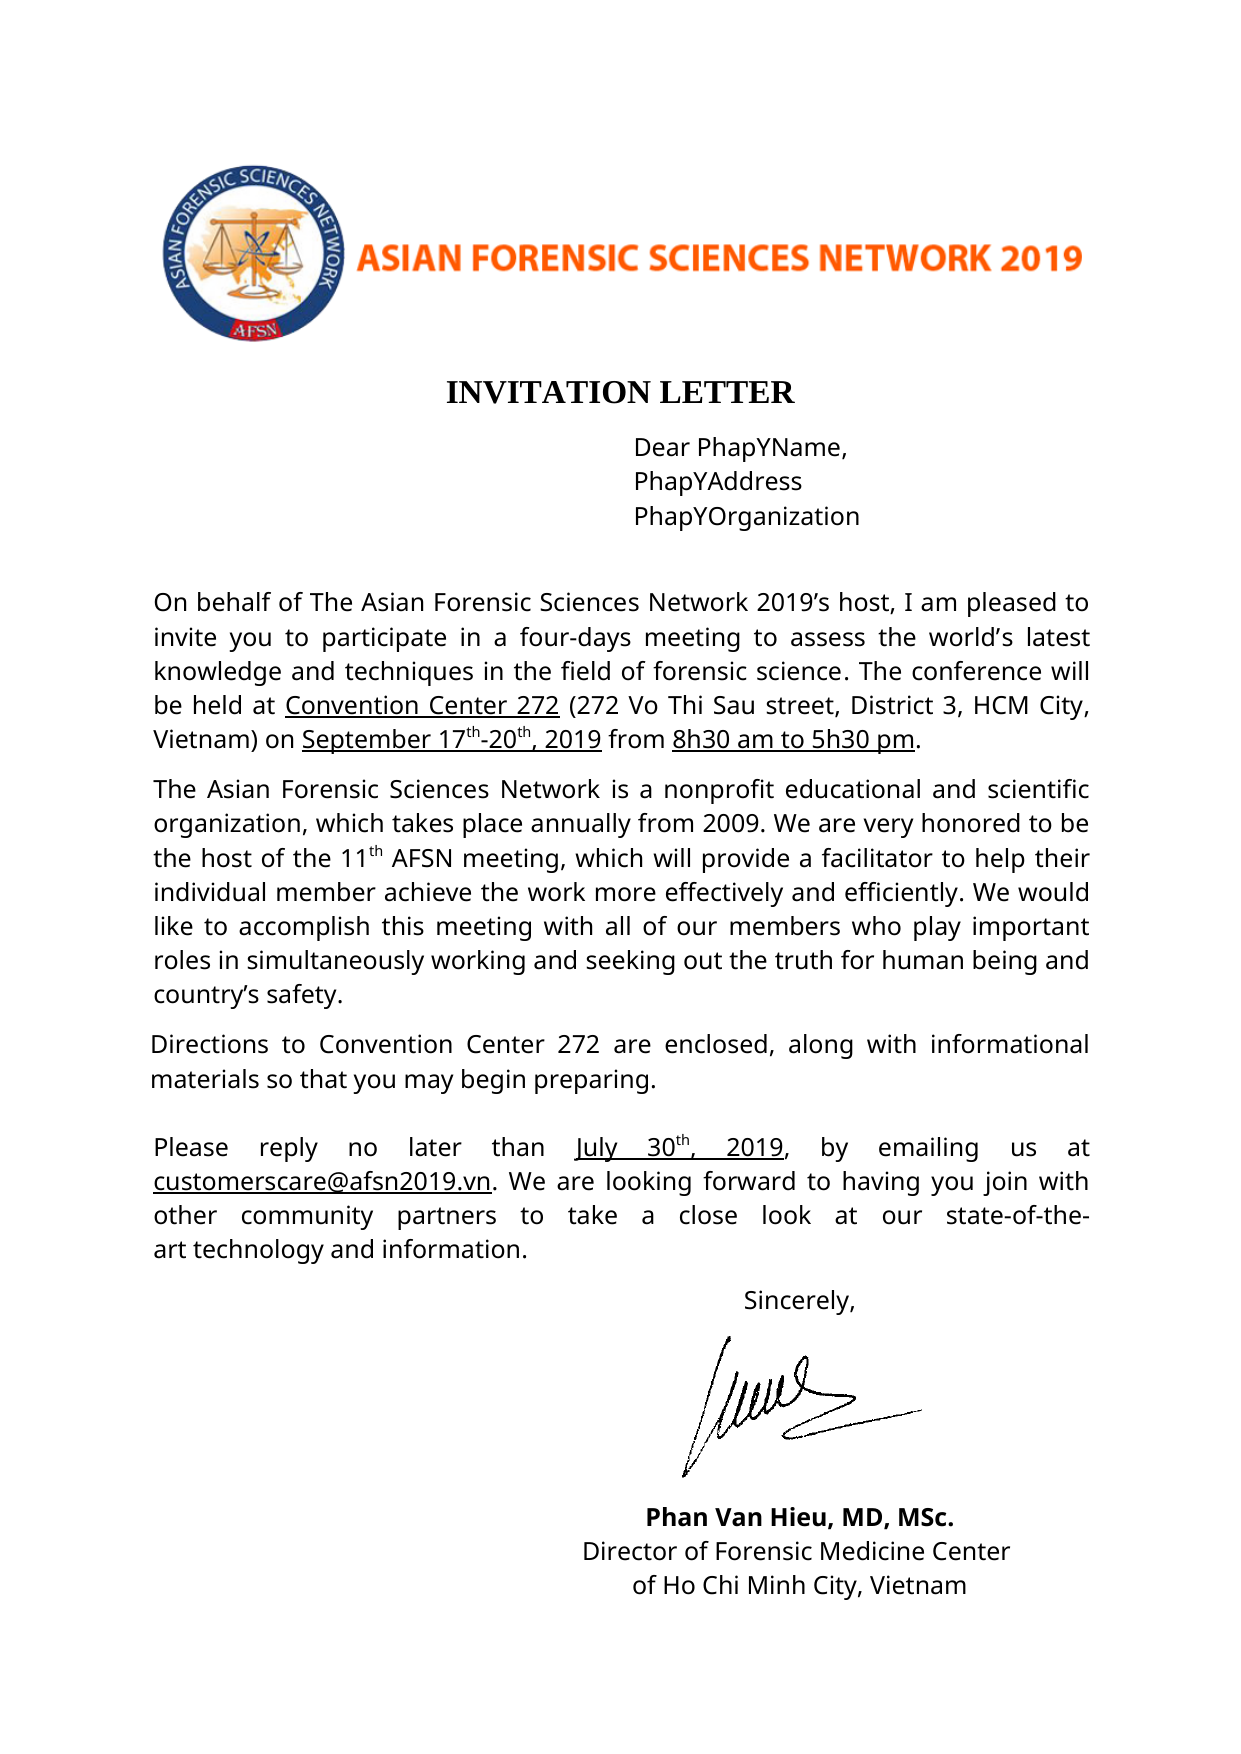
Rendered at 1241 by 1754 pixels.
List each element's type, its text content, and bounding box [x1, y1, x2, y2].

table_cell PhapYAddress [622, 464, 1089, 498]
text Please reply no later than July 30th, 2019, by emailing us at customerscare@afsn2019.vn. We are looking forward to having you join with other community partners to take a close look at our state-of-the-art technology and information. [153, 1129, 1090, 1266]
table_header Dear PhapYName, [622, 430, 1089, 464]
text Director of Forensic Medicine Center [150, 1534, 1090, 1568]
text On behalf of The Asian Forensic Sciences Network 2019’s host, I am pleased to invite you to participate in a four-days meeting to assess the world’s latest knowledge and techniques in the field of forensic science. The conference will be held at Convention Center 272 (272 Vo Thi Sau street, District 3, HCM City, Vietnam) on September 17th-20th, 2019 from 8h30 am to 5h30 pm. [153, 585, 1090, 755]
text Directions to Convention Center 272 are enclosed, along with informational materials so that you may begin preparing. [150, 1027, 1090, 1095]
text Sincerely, [153, 1282, 1090, 1316]
text of Ho Chi Minh City, Vietnam [150, 1568, 1090, 1602]
text Phan Van Hieu, MD, MSc. [150, 1500, 1090, 1534]
text INVITATION LETTER [150, 372, 1090, 410]
table_cell PhapYOrganization [622, 498, 1089, 532]
text The Asian Forensic Sciences Network is a nonprofit educational and scientific organization, which takes place annually from 2009. We are very honored to be the host of the 11th AFSN meeting, which will provide a facilitator to help their individual member achieve the work more effectively and efficiently. We would like to accomplish this meeting with all of our members who play important roles in simultaneously working and seeking out the truth for human being and country’s safety. [153, 772, 1090, 1011]
picture [150, 150, 1091, 353]
